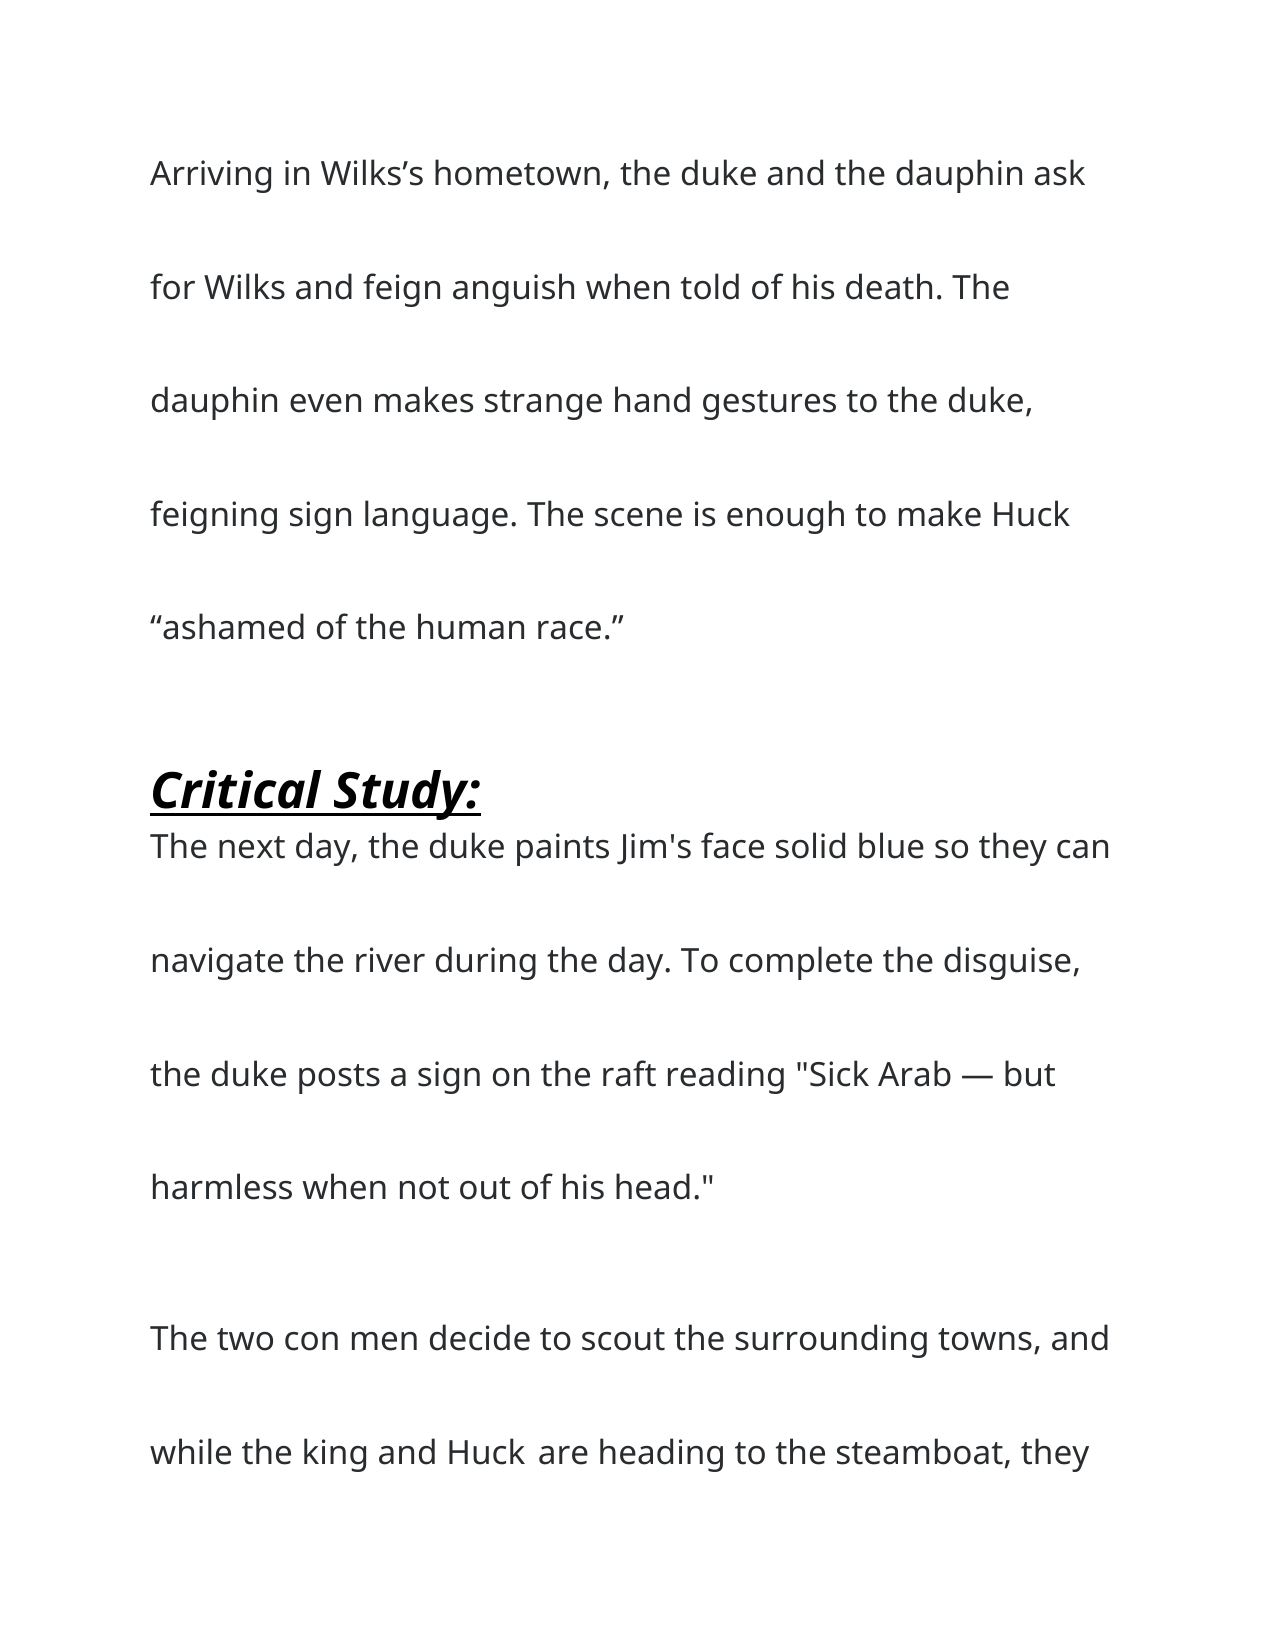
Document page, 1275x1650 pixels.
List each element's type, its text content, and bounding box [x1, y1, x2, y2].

text The next day, the duke paints Jim's face solid blue so they can navigate the river during the day. To complete the disguise, the duke posts a sign on the raft reading "Sick Arab — but harmless when not out of his head." [150, 823, 1125, 1209]
text Critical Study: [150, 755, 1125, 823]
text Arriving in Wilks’s hometown, the duke and the dauphin ask for Wilks and feign anguish when told of his death. The dauphin even makes strange hand gestures to the duke, feigning sign language. The scene is enough to make Huck “ashamed of the human race.” [150, 150, 1125, 649]
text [150, 1315, 1125, 1474]
